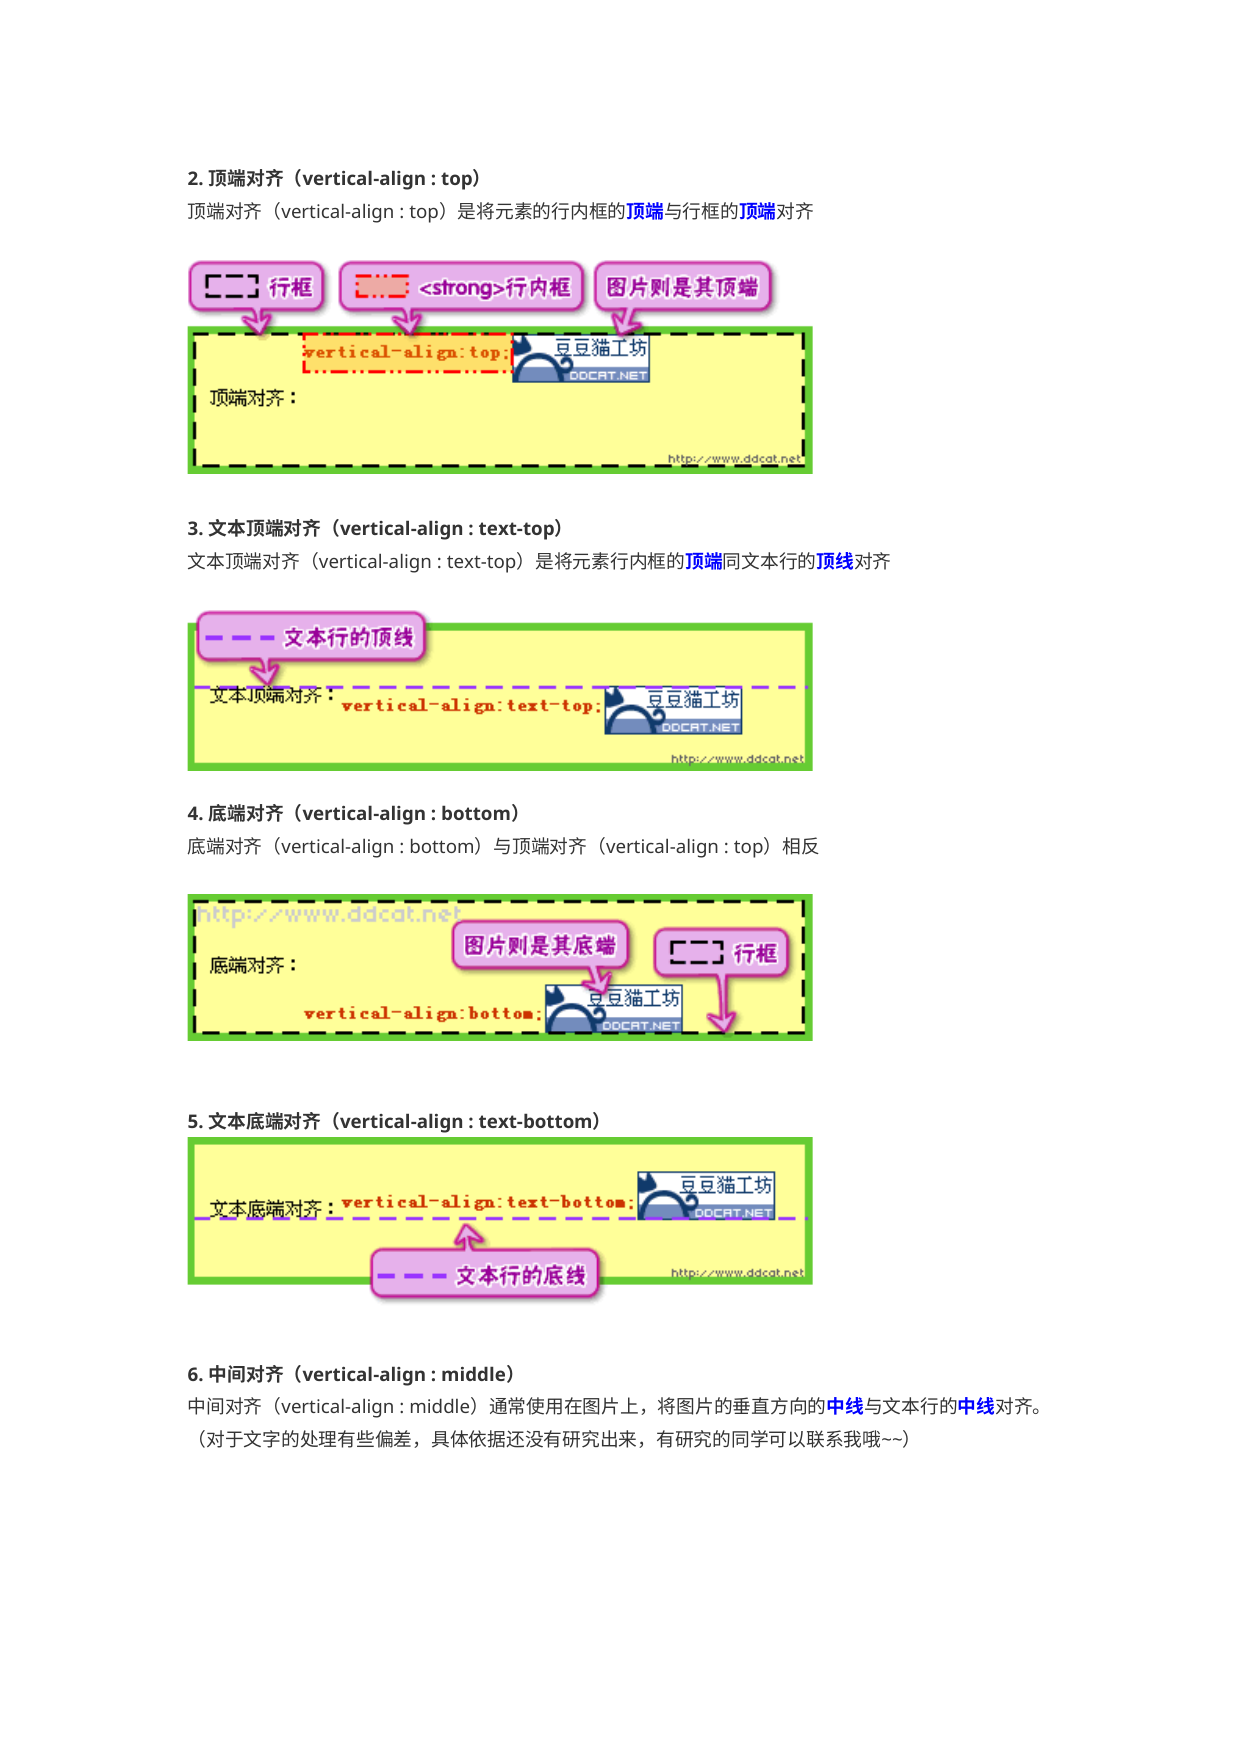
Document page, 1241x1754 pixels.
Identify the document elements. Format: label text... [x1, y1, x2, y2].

picture [187, 1137, 813, 1307]
picture [187, 259, 813, 474]
text 2. 顶端对齐（vertical-align : top） [187, 162, 1053, 194]
picture [187, 609, 813, 771]
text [187, 1390, 1053, 1455]
text 3. 文本顶端对齐（vertical-align : text-top） [187, 512, 1053, 544]
picture [187, 894, 813, 1041]
text 6. 中间对齐（vertical-align : middle） [187, 1358, 1053, 1390]
text 4. 底端对齐（vertical-align : bottom） [187, 797, 1053, 829]
